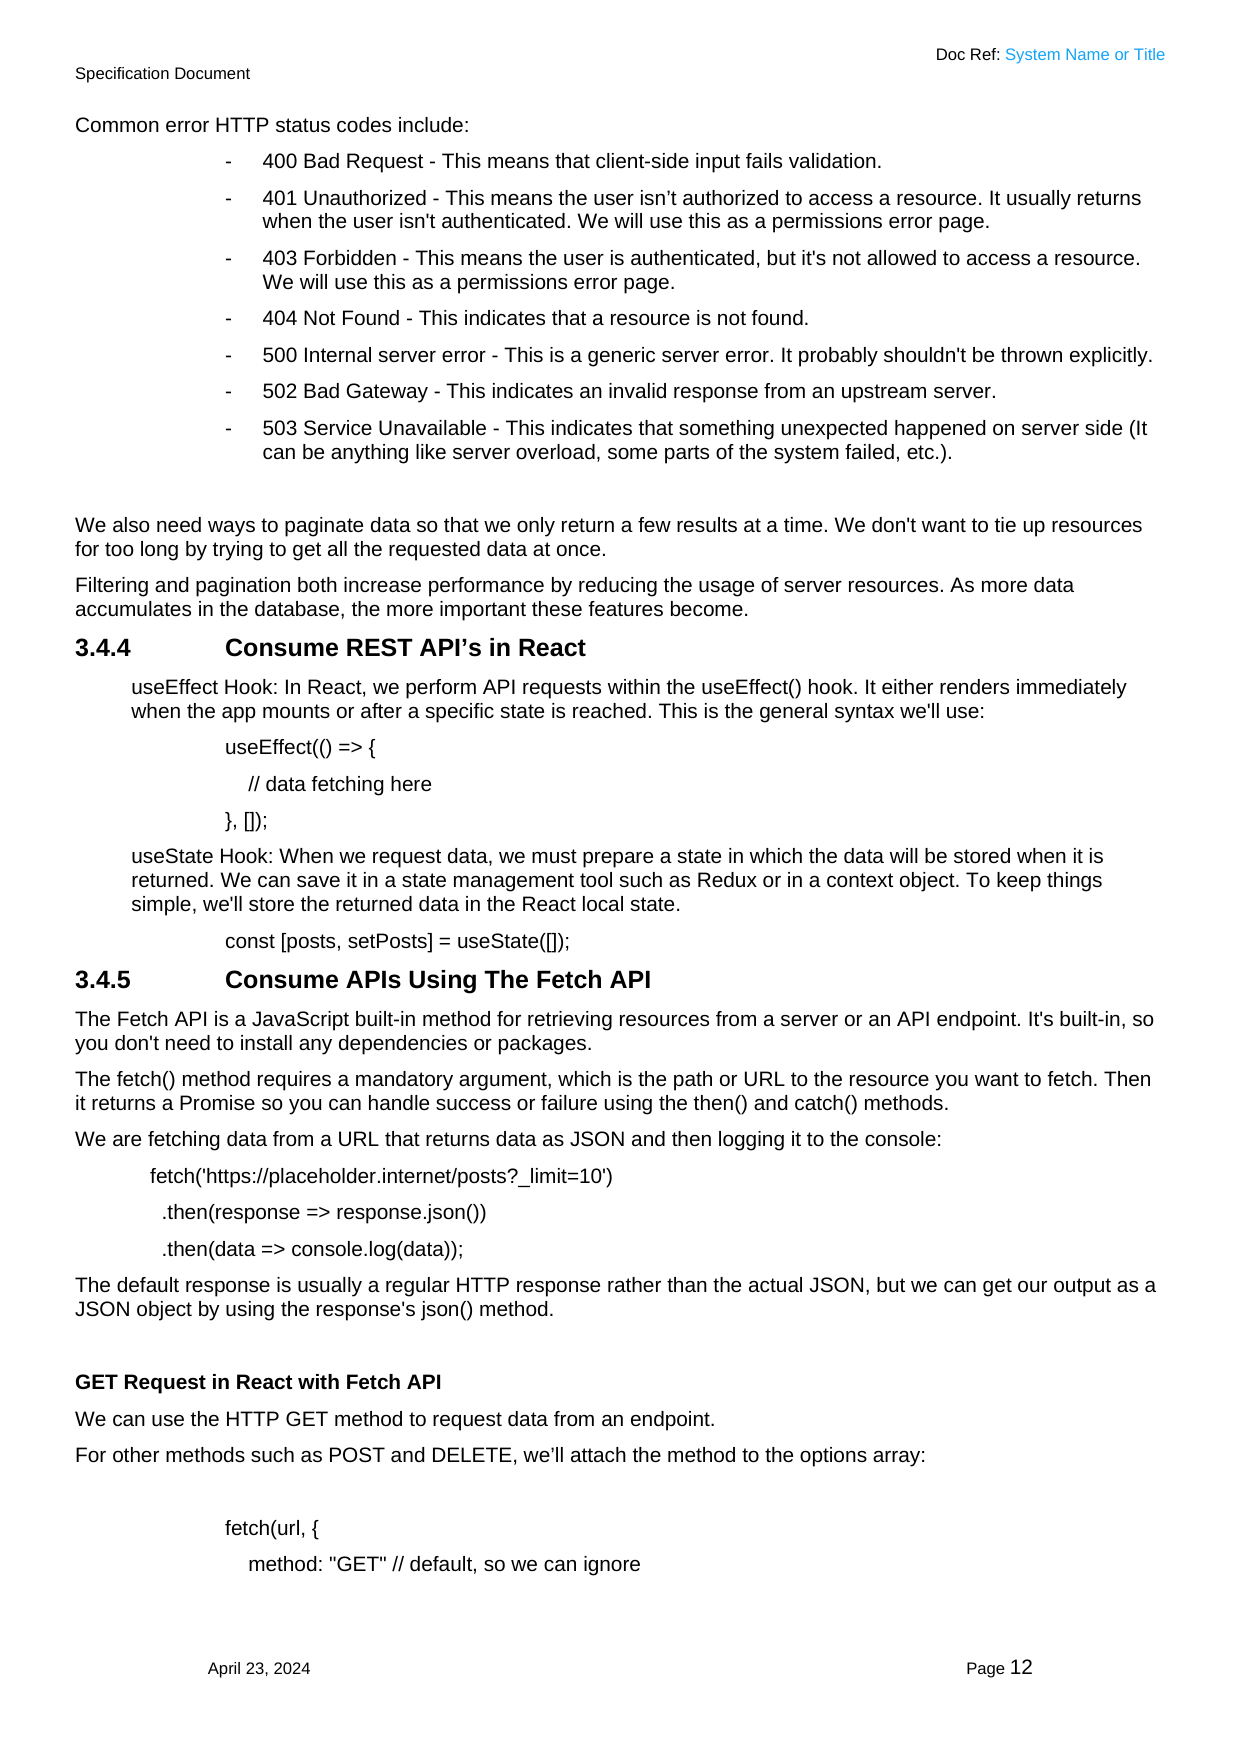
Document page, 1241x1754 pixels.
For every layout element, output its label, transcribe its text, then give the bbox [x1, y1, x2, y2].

text method: "GET" // default, so we can ignore [225, 1552, 1165, 1576]
text Filtering and pagination both increase performance by reducing the usage of server resources. As more data accumulates in the database, the more important these features become. [75, 573, 1165, 621]
text The default response is usually a regular HTTP response rather than the actual JSON, but we can get our output as a JSON object by using the response's json() method. [75, 1273, 1165, 1321]
text useState Hook: When we request data, we must prepare a state in which the data will be stored when it is returned. We can save it in a state management tool such as Redux or in a context object. To keep things simple, we'll store the returned data in the React local state. [131, 844, 1165, 916]
list 401 Unauthorized - This means the user isn’t authorized to access a resource. It usually returns when the user isn't authenticated. We will use this as a permissions error page. [225, 185, 1165, 233]
text The fetch() method requires a mandatory argument, which is the path or URL to the resource you want to fetch. Then it returns a Promise so you can handle success or failure using the then() and catch() methods. [75, 1067, 1165, 1115]
text We can use the HTTP GET method to request data from an endpoint. [75, 1406, 1165, 1430]
text .then(data => console.log(data)); [75, 1237, 1165, 1261]
text GET Request in React with Fetch API [75, 1370, 1165, 1394]
list 400 Bad Request - This means that client-side input fails validation. [225, 149, 1165, 173]
list 502 Bad Gateway - This indicates an invalid response from an upstream server. [225, 379, 1165, 403]
list 500 Internal server error - This is a generic server error. It probably shouldn't be thrown explicitly. [225, 343, 1165, 367]
text For other methods such as POST and DELETE, we’ll attach the method to the options array: [75, 1443, 1165, 1467]
list 403 Forbidden - This means the user is authenticated, but it's not allowed to access a resource. We will use this as a permissions error page. [225, 246, 1165, 294]
list 503 Service Unavailable - This indicates that something unexpected happened on server side (It can be anything like server overload, some parts of the system failed, etc.). [225, 416, 1165, 463]
text .then(response => response.json()) [75, 1200, 1165, 1224]
text We also need ways to paginate data so that we only return a few results at a time. We don't want to tie up resources for too long by trying to get all the requested data at once. [75, 512, 1165, 560]
text Common error HTTP status codes include: [75, 112, 1165, 136]
list 404 Not Found - This indicates that a resource is not found. [225, 306, 1165, 330]
text useEffect Hook: In React, we perform API requests within the useEffect() hook. It either renders immediately when the app mounts or after a specific state is reached. This is the general syntax we'll use: [131, 674, 1165, 722]
text fetch('https://placeholder.internet/posts?_limit=10') [75, 1164, 1165, 1188]
text We are fetching data from a URL that returns data as JSON and then logging it to the console: [75, 1127, 1165, 1151]
text const [posts, setPosts] = useState([]); [225, 929, 1165, 953]
text The Fetch API is a JavaScript built-in method for retrieving resources from a server or an API endpoint. It's built-in, so you don't need to install any dependencies or packages. [75, 1006, 1165, 1054]
text // data fetching here [225, 771, 1165, 795]
text }, []); [225, 808, 1165, 832]
subtitle Consume REST API’s in React [75, 633, 1165, 662]
subtitle Consume APIs Using The Fetch API [75, 965, 1165, 994]
text useEffect(() => { [225, 735, 1165, 759]
text fetch(url, { [225, 1516, 1165, 1540]
